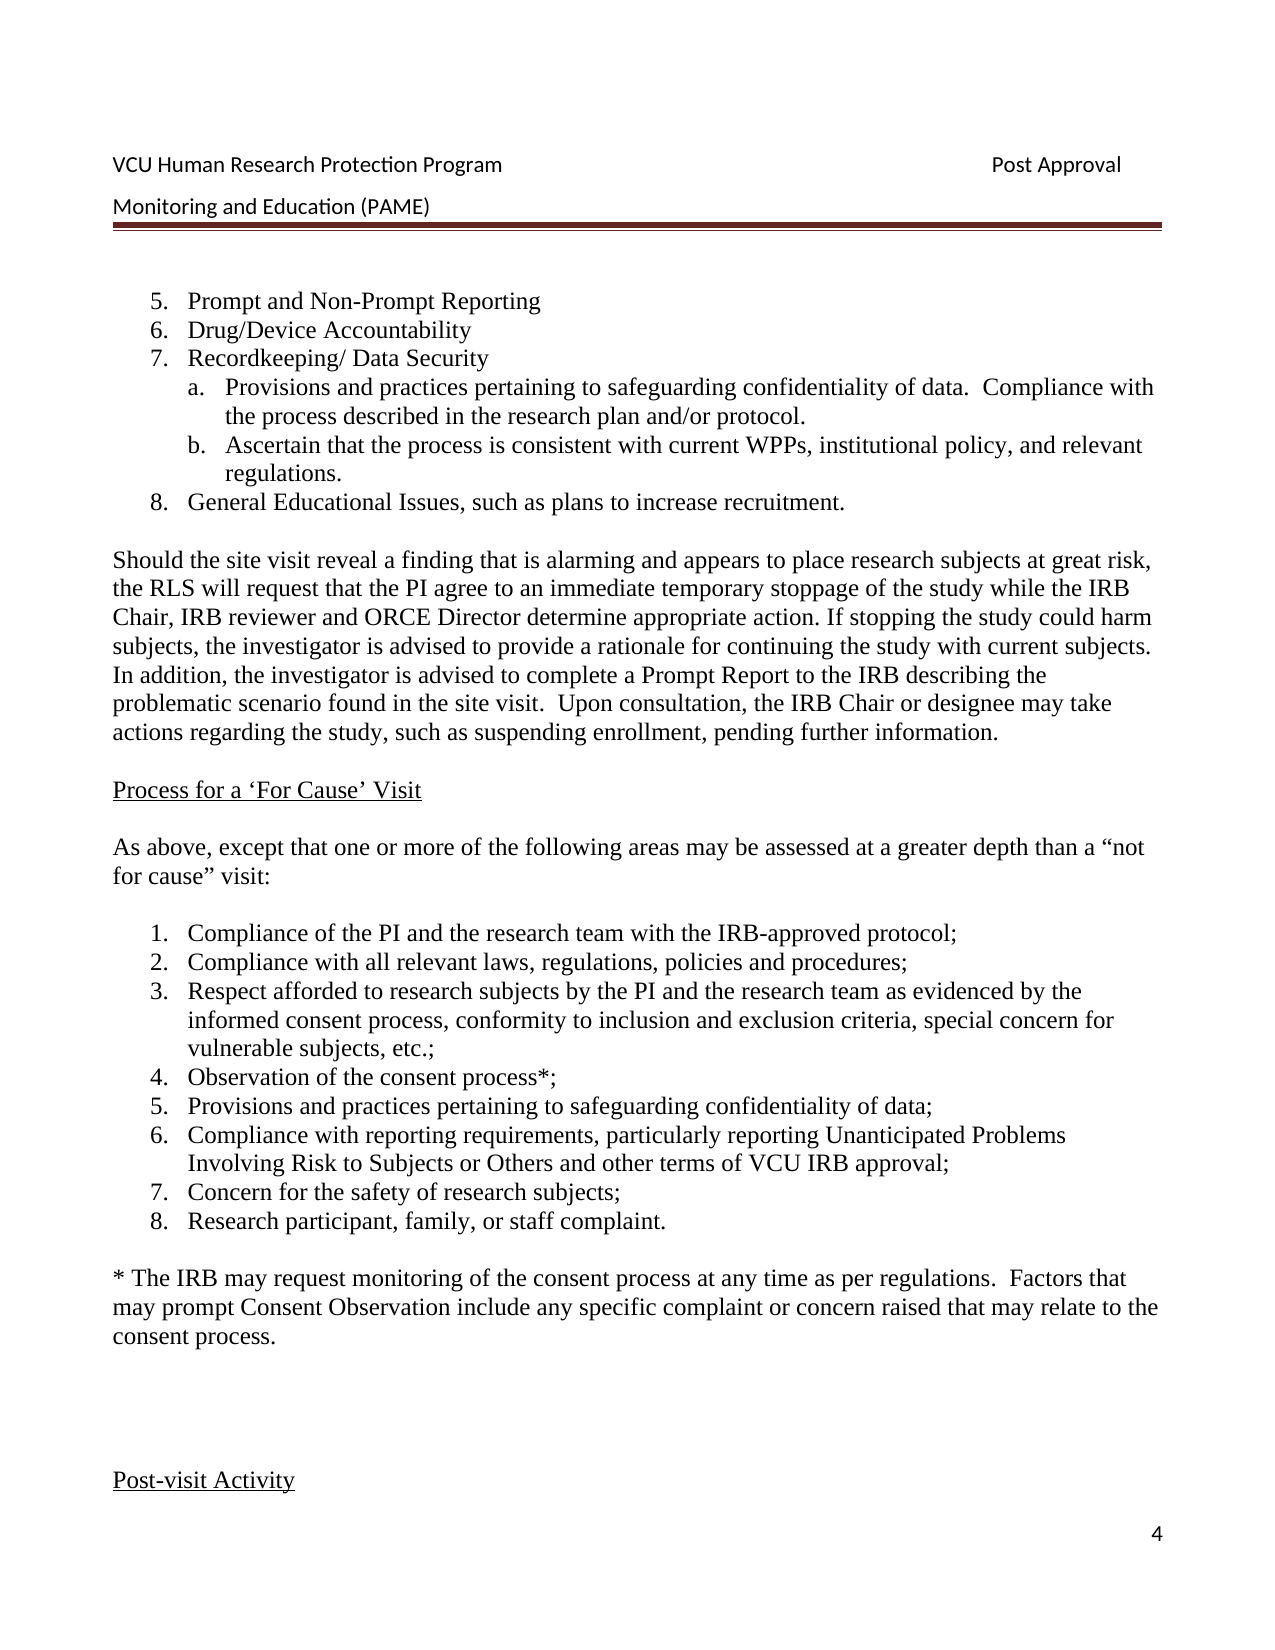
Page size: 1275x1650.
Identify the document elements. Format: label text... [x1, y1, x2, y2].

list Respect afforded to research subjects by the PI and the research team as evidenced by the informed consent process, conformity to inclusion and exclusion criteria, special concern for vulnerable subjects, etc.; [150, 976, 1162, 1062]
list Compliance with reporting requirements, particularly reporting Unanticipated Problems Involving Risk to Subjects or Others and other terms of VCU IRB approval; [150, 1120, 1162, 1177]
text As above, except that one or more of the following areas may be assessed at a greater depth than a “not for cause” visit: [112, 832, 1162, 890]
list Ascertain that the process is consistent with current WPPs, institutional policy, and relevant regulations. [187, 430, 1162, 487]
list General Educational Issues, such as plans to increase recruitment. [150, 487, 1162, 516]
text Should the site visit reveal a finding that is alarming and appears to place research subjects at great risk, the RLS will request that the PI agree to an immediate temporary stoppage of the study while the IRB Chair, IRB reviewer and ORCE Director determine appropriate action. If stopping the study could harm subjects, the investigator is advised to provide a rationale for continuing the study with current subjects. In addition, the investigator is advised to complete a Prompt Report to the IRB describing the problematic scenario found in the site visit. Upon consultation, the IRB Chair or designee may take actions regarding the study, such as suspending enrollment, pending further information. [112, 545, 1162, 746]
list Recordkeeping/ Data Security [150, 343, 1162, 372]
list Research participant, family, or staff complaint. [150, 1206, 1162, 1235]
list Provisions and practices pertaining to safeguarding confidentiality of data; [150, 1091, 1162, 1120]
list Prompt and Non-Prompt Reporting [150, 286, 1162, 315]
list Concern for the safety of research subjects; [150, 1177, 1162, 1206]
list Observation of the consent process*; [150, 1062, 1162, 1091]
list Drug/Device Accountability [150, 315, 1162, 343]
list Compliance with all relevant laws, regulations, policies and procedures; [150, 947, 1162, 976]
text * The IRB may request monitoring of the consent process at any time as per regulations. Factors that may prompt Consent Observation include any specific complaint or concern raised that may relate to the consent process. [112, 1263, 1162, 1350]
list Compliance of the PI and the research team with the IRB-approved protocol; [150, 918, 1162, 947]
list Provisions and practices pertaining to safeguarding confidentiality of data. Compliance with the process described in the research plan and/or protocol. [187, 372, 1162, 430]
text Post-visit Activity [112, 1465, 1162, 1493]
text Process for a ‘For Cause’ Visit [112, 775, 1162, 803]
